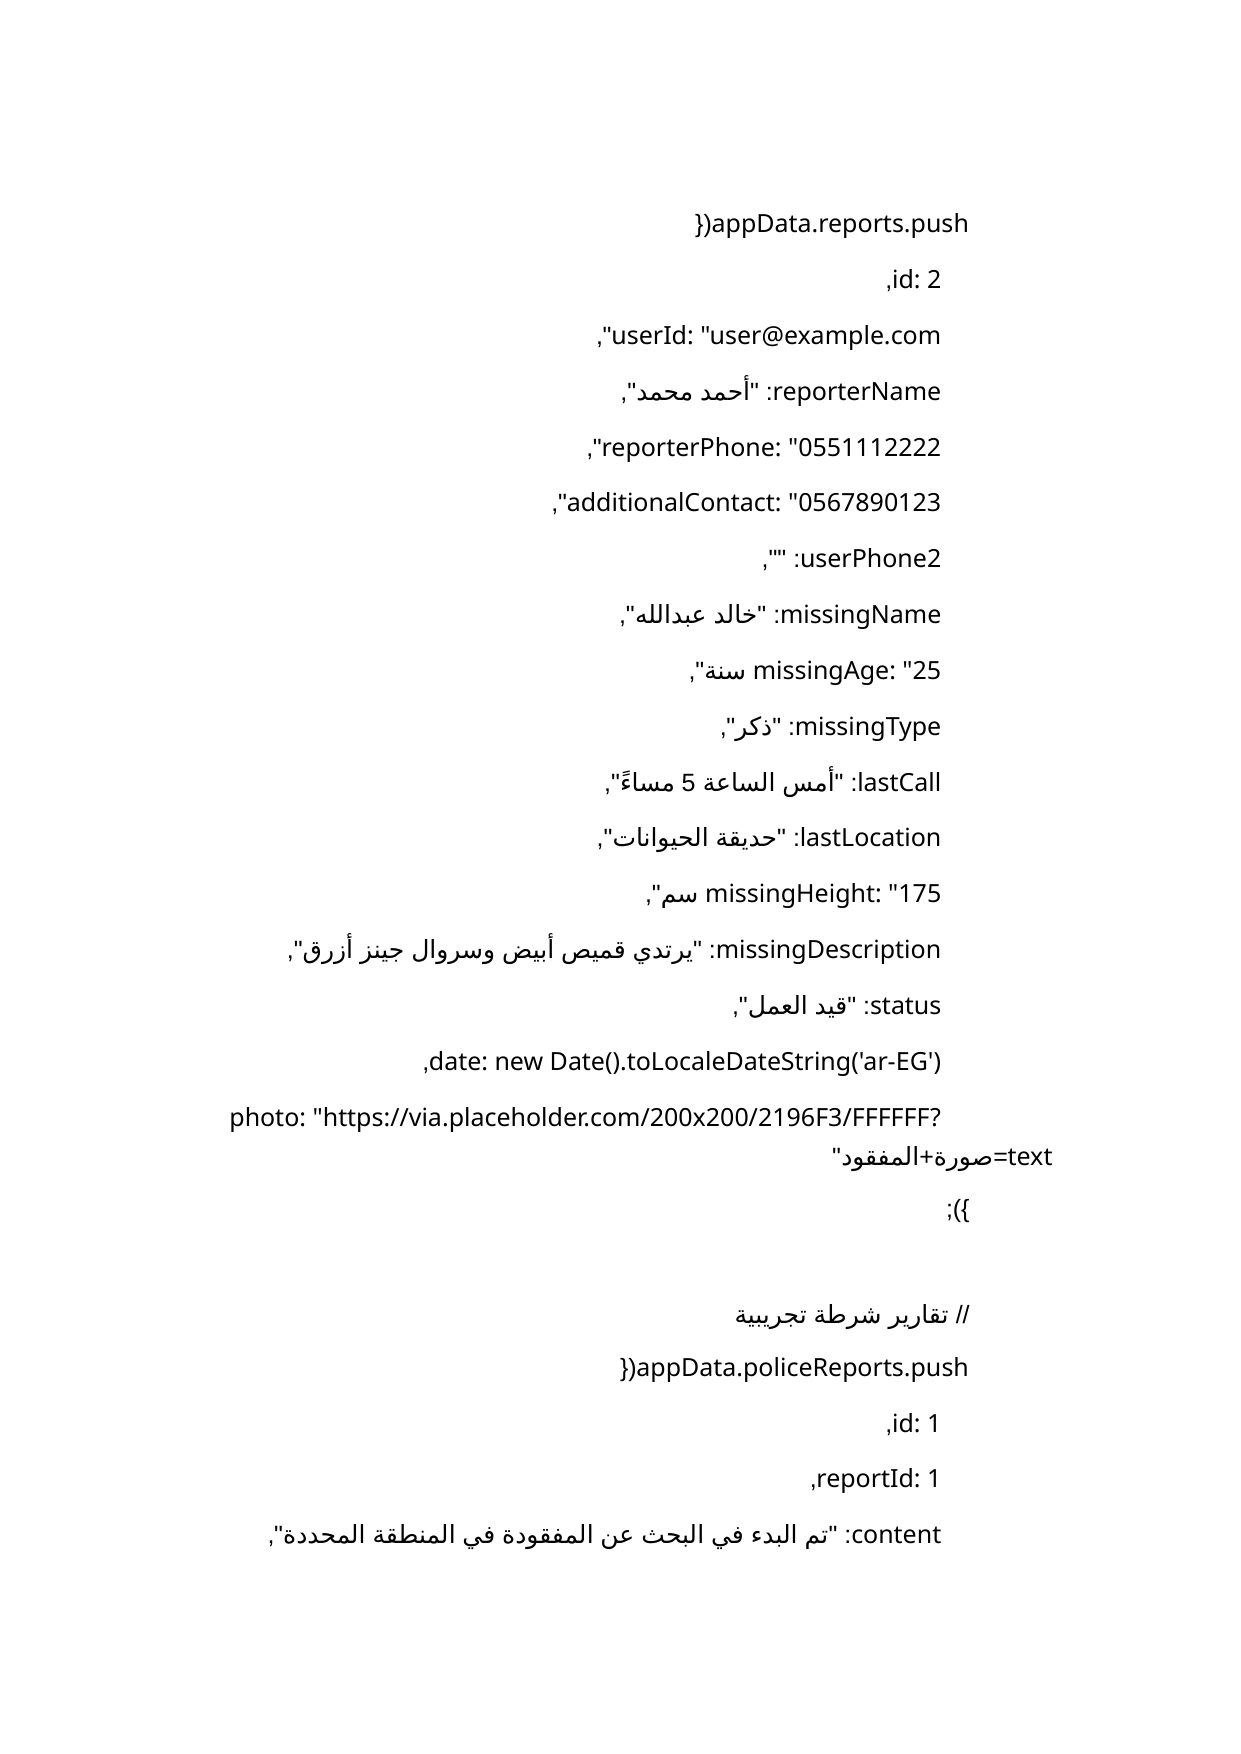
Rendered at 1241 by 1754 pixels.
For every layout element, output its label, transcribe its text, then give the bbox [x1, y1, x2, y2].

text missingName: "خالد عبدالله", [187, 597, 1053, 631]
text reportId: 1, [187, 1461, 1053, 1495]
text reporterName: "أحمد محمد", [187, 373, 1053, 407]
text }); [187, 1194, 1053, 1223]
text content: "تم البدء في البحث عن المفقودة في المنطقة المحددة", [187, 1517, 1053, 1551]
text lastCall: "أمس الساعة 5 مساءً", [187, 764, 1053, 798]
text date: new Date().toLocaleDateString('ar-EG'), [187, 1043, 1053, 1077]
text missingAge: "25 سنة", [187, 652, 1053, 687]
text lastLocation: "حديقة الحيوانات", [187, 820, 1053, 854]
text missingType: "ذكر", [187, 708, 1053, 742]
text // تقارير شرطة تجريبية [187, 1300, 1053, 1328]
text userPhone2: "", [187, 541, 1053, 575]
text photo: "https://via.placeholder.com/200x200/2196F3/FFFFFF?text=صورة+المفقود" [187, 1099, 1053, 1172]
text additionalContact: "0567890123", [187, 485, 1053, 519]
text status: "قيد العمل", [187, 987, 1053, 1022]
text appData.reports.push({ [187, 206, 1053, 240]
text appData.policeReports.push({ [187, 1349, 1053, 1383]
text reporterPhone: "0551112222", [187, 429, 1053, 463]
text id: 1, [187, 1405, 1053, 1439]
text id: 2, [187, 262, 1053, 296]
text missingHeight: "175 سم", [187, 876, 1053, 910]
text userId: "user@example.com", [187, 317, 1053, 352]
text missingDescription: "يرتدي قميص أبيض وسروال جينز أزرق", [187, 932, 1053, 966]
